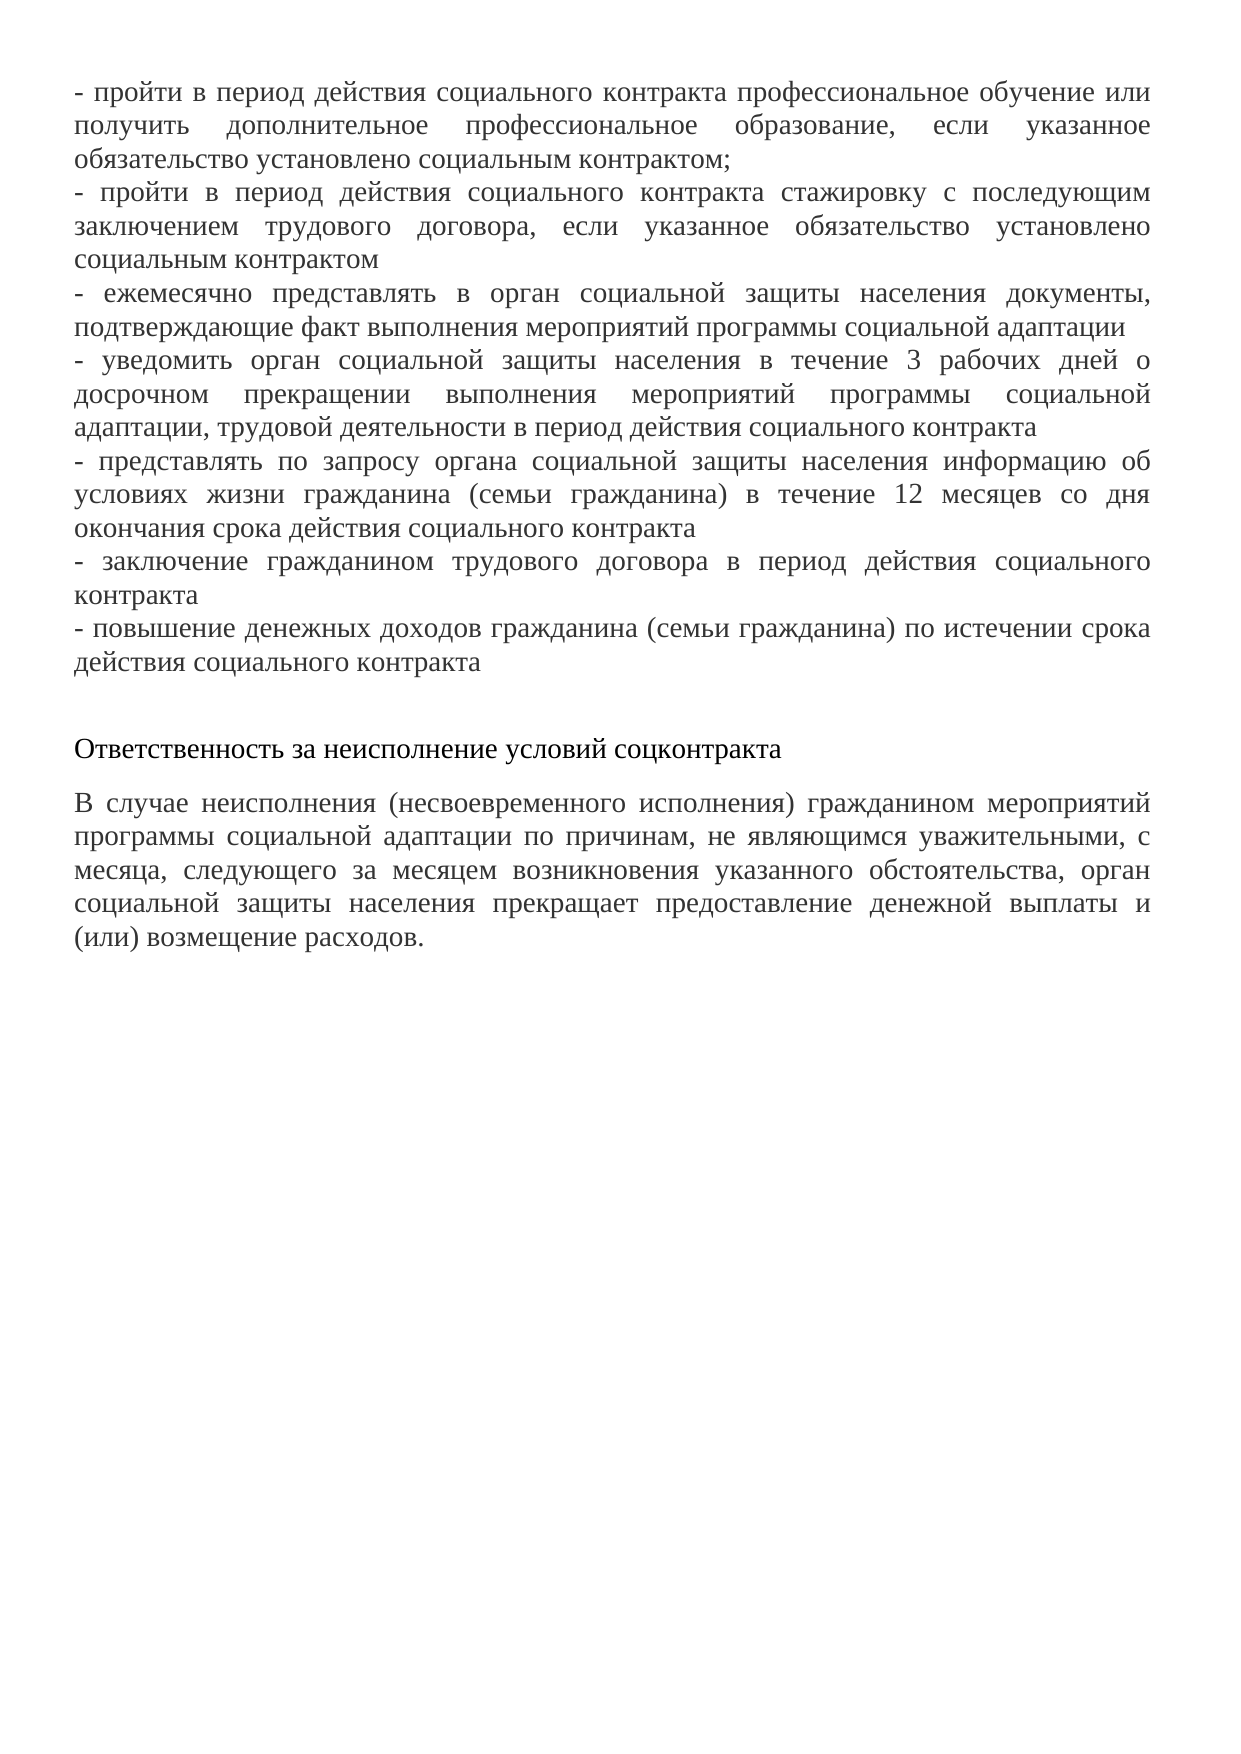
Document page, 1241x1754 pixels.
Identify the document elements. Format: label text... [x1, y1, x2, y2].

text Ответственность за неисполнение условий соцконтракта [74, 731, 1152, 765]
text - уведомить орган социальной защиты населения в течение 3 рабочих дней о досрочном прекращении выполнения мероприятий программы социальной адаптации, трудовой деятельности в период действия социального контракта [74, 342, 1152, 443]
text В случае неисполнения (несвоевременного исполнения) гражданином мероприятий программы социальной адаптации по причинам, не являющимся уважительными, с месяца, следующего за месяцем возникновения указанного обстоятельства, орган социальной защиты населения прекращает предоставление денежной выплаты и (или) возмещение расходов. [74, 785, 1152, 952]
text - повышение денежных доходов гражданина (семьи гражданина) по истечении срока действия социального контракта [74, 611, 1152, 678]
text - пройти в период действия социального контракта профессиональное обучение или получить дополнительное профессиональное образование, если указанное обязательство установлено социальным контрактом; [74, 74, 1152, 174]
text - пройти в период действия социального контракта стажировку с последующим заключением трудового договора, если указанное обязательство установлено социальным контрактом [74, 174, 1152, 275]
text - ежемесячно представлять в орган социальной защиты населения документы, подтверждающие факт выполнения мероприятий программы социальной адаптации [74, 275, 1152, 342]
text - представлять по запросу органа социальной защиты населения информацию об условиях жизни гражданина (семьи гражданина) в течение 12 месяцев со дня окончания срока действия социального контракта [74, 443, 1152, 543]
text - заключение гражданином трудового договора в период действия социального контракта [74, 543, 1152, 611]
